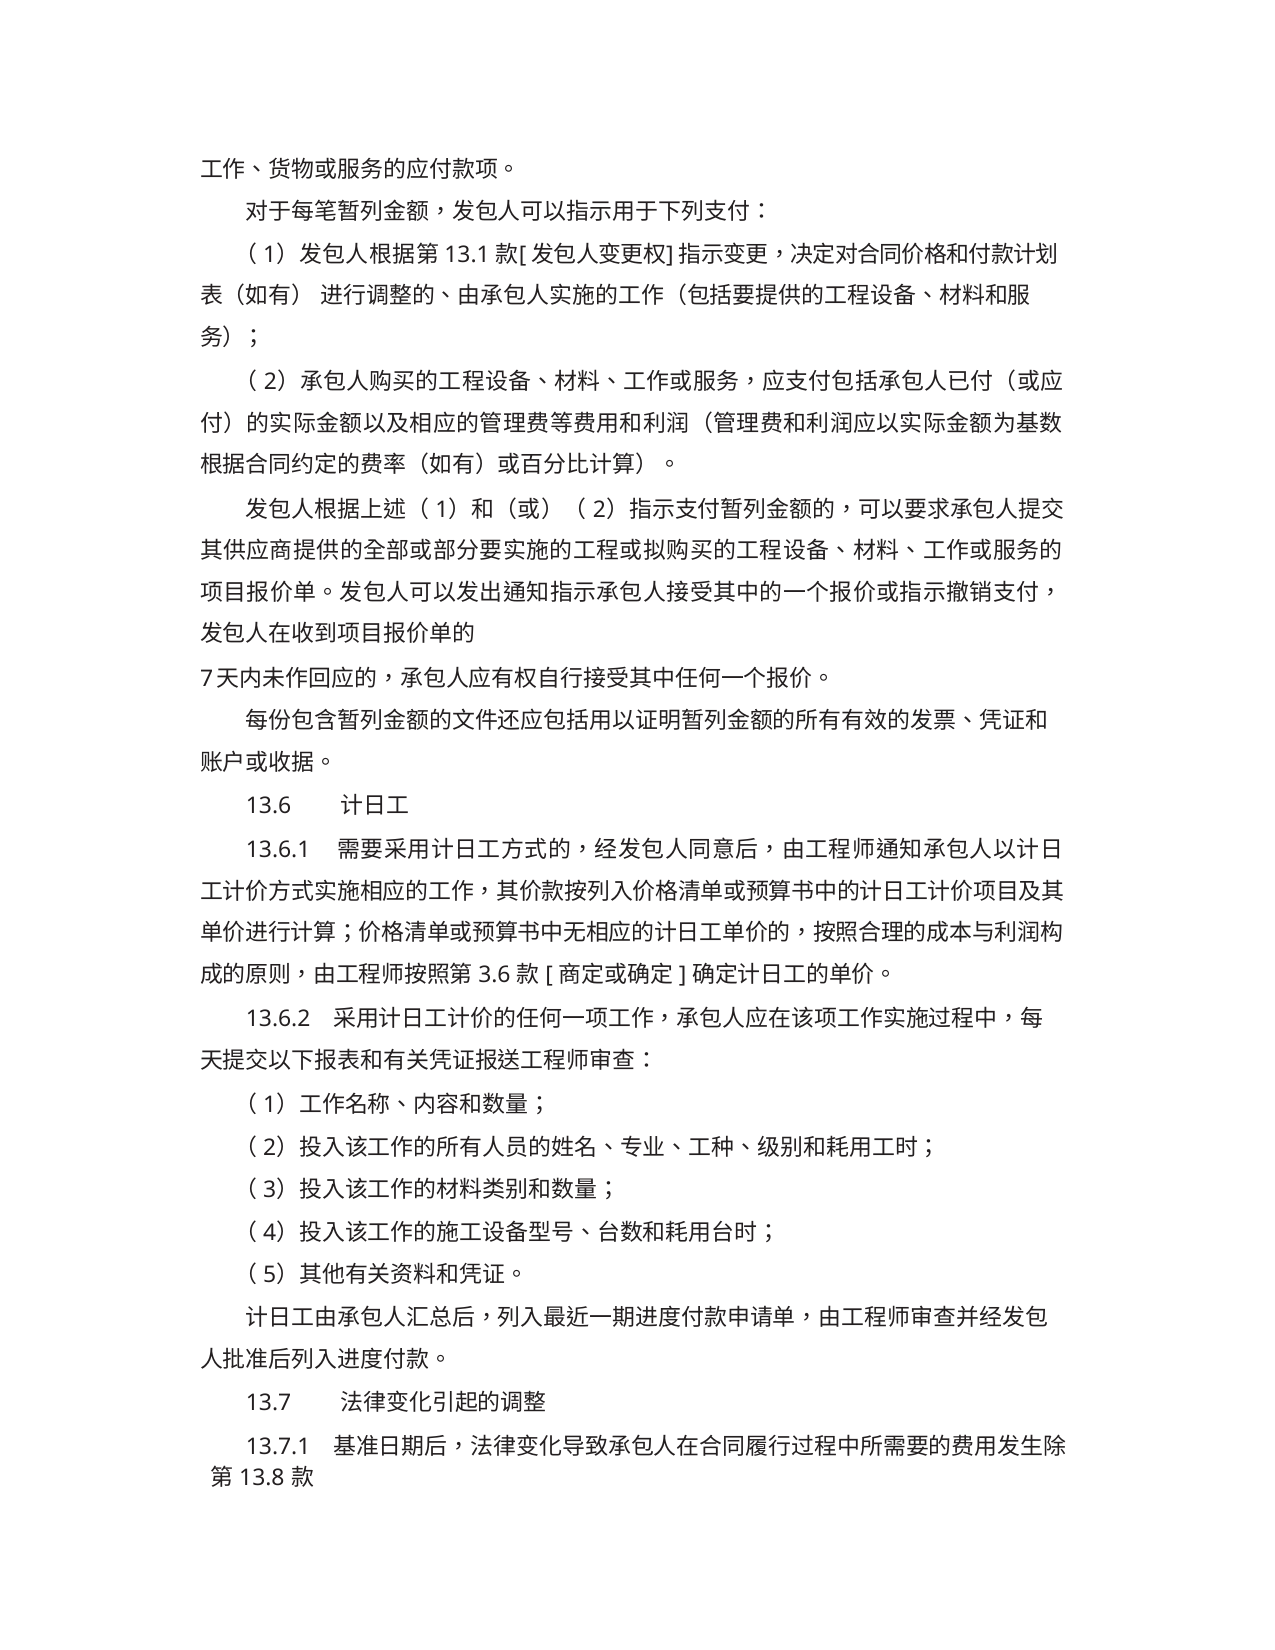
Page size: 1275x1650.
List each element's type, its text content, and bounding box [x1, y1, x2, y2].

text 工作、货物或服务的应付款项。 [200, 152, 1087, 184]
text 每份包含暂列金额的文件还应包括用以证明暂列金额的所有有效的发票、凭证和账户或收据。 [200, 704, 1065, 777]
text 13.7.1 基准日期后，法律变化导致承包人在合同履行过程中所需要的费用发生除第 13.8 款 [210, 1430, 1087, 1492]
text （ 1）工作名称、内容和数量； [234, 1088, 1087, 1119]
text 13.6.2 采用计日工计价的任何一项工作，承包人应在该项工作实施过程中，每天提交以下报表和有关凭证报送工程师审查： [200, 1002, 1065, 1075]
text 发包人根据上述（ 1）和（或）（ 2）指示支付暂列金额的，可以要求承包人提交其供应商提供的全部或部分要实施的工程或拟购买的工程设备、材料、工作或服务的项目报价单。发包人可以发出通知指示承包人接受其中的一个报价或指示撤销支付，发包人在收到项目报价单的 [200, 492, 1066, 648]
text 7 天内未作回应的，承包人应有权自行接受其中任何一个报价。 [200, 661, 1087, 693]
text （ 4）投入该工作的施工设备型号、台数和耗用台时； [234, 1216, 1087, 1247]
text 13.6 计日工 [246, 789, 1087, 820]
text （ 1）发包人根据第13.1 款[ 发包人变更权] 指示变更，决定对合同价格和付款计划表（如有） 进行调整的、由承包人实施的工作（包括要提供的工程设备、材料和服务）； [200, 238, 1077, 352]
text 13.6.1 需要采用计日工方式的，经发包人同意后，由工程师通知承包人以计日工计价方式实施相应的工作，其价款按列入价格清单或预算书中的计日工计价项目及其单价进行计算；价格清单或预算书中无相应的计日工单价的，按照合理的成本与利润构成的原则，由工程师按照第 3.6 款 [ 商定或确定 ] 确定计日工的单价。 [200, 833, 1065, 989]
text （ 3）投入该工作的材料类别和数量； [234, 1173, 1087, 1204]
text 13.7 法律变化引起的调整 [246, 1386, 1087, 1417]
text （ 5）其他有关资料和凭证。 [234, 1258, 1087, 1289]
text （ 2）承包人购买的工程设备、材料、工作或服务，应支付包括承包人已付（或应付）的实际金额以及相应的管理费等费用和利润（管理费和利润应以实际金额为基数根据合同约定的费率（如有）或百分比计算）。 [200, 365, 1065, 479]
text 计日工由承包人汇总后，列入最近一期进度付款申请单，由工程师审查并经发包人批准后列入进度付款。 [200, 1301, 1065, 1374]
text （ 2）投入该工作的所有人员的姓名、专业、工种、级别和耗用工时； [234, 1131, 1087, 1162]
text 对于每笔暂列金额，发包人可以指示用于下列支付： [246, 195, 1087, 226]
